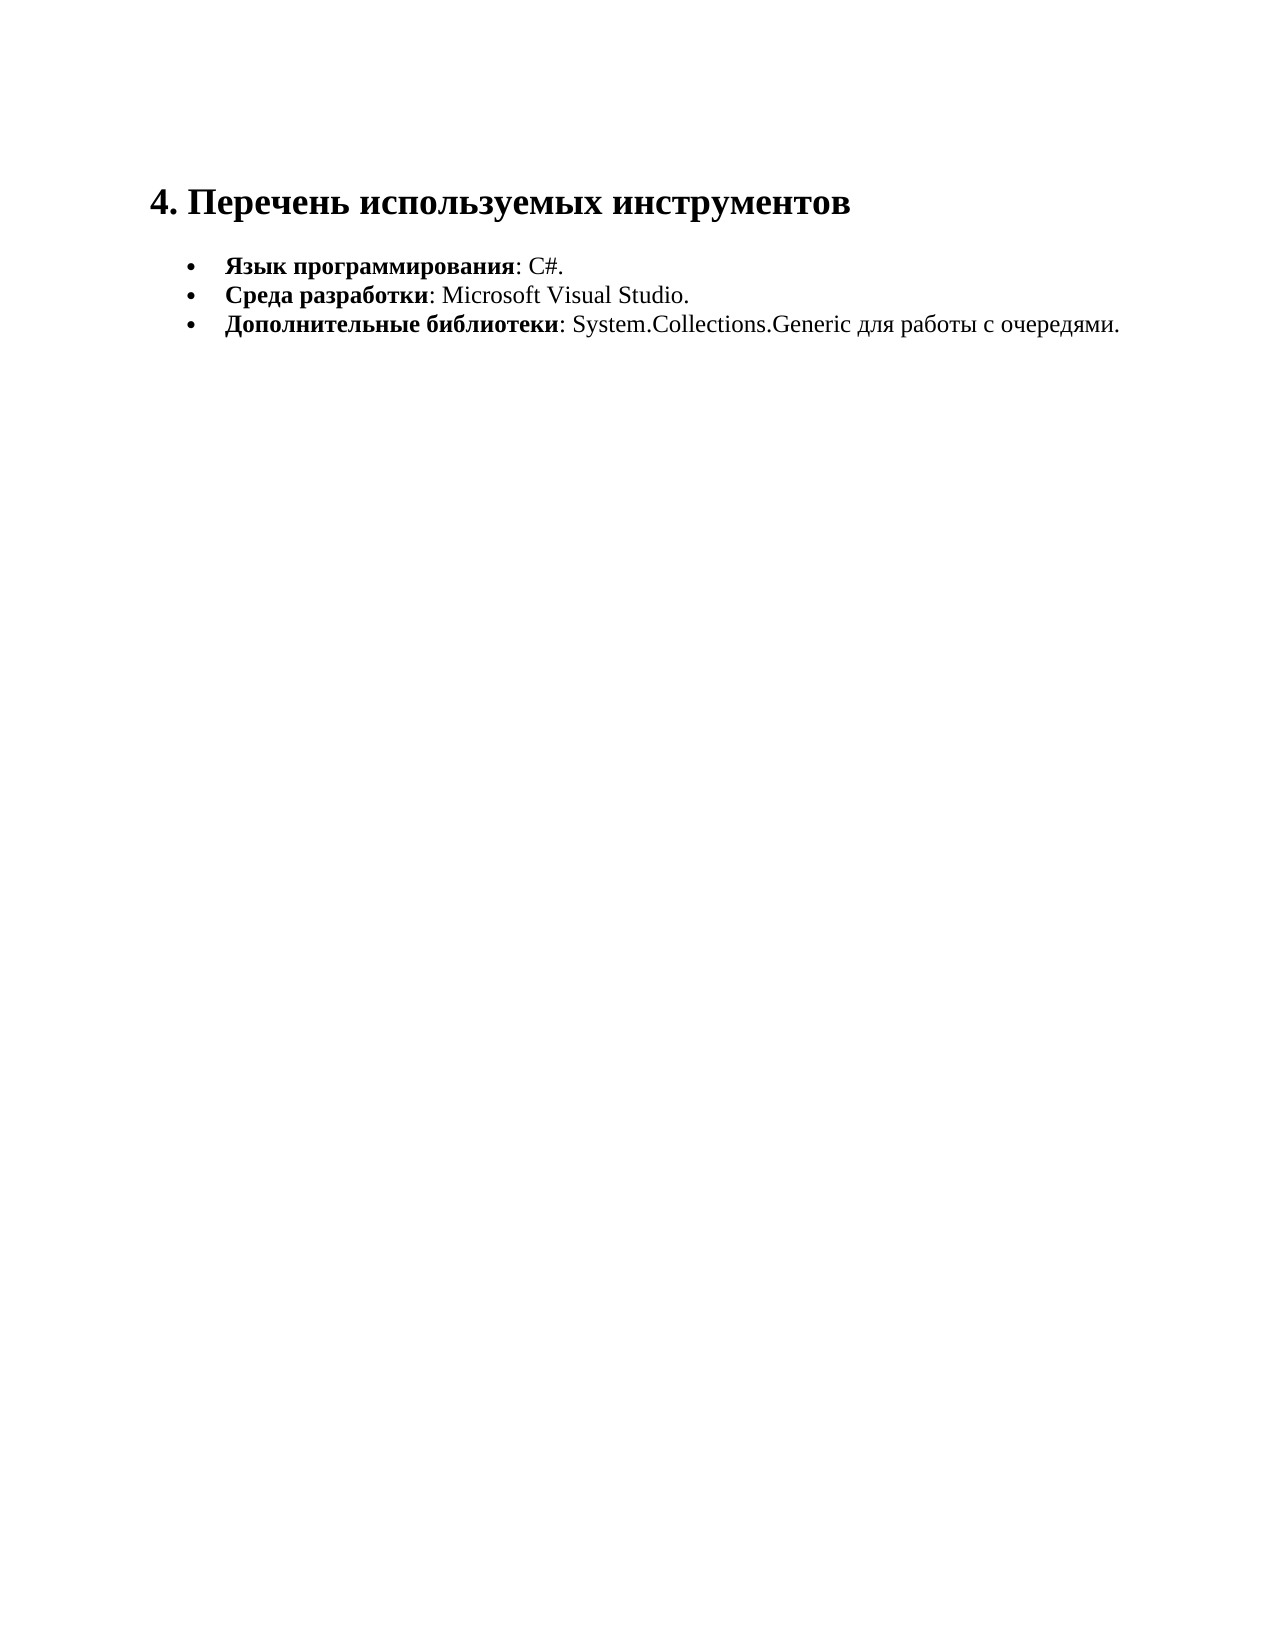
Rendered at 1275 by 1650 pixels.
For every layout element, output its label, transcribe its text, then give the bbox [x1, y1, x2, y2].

list Среда разработки: Microsoft Visual Studio. [187, 280, 1125, 309]
list Язык программирования: C#. [187, 251, 1125, 280]
text 4. Перечень используемых инструментов [150, 179, 1125, 222]
list Дополнительные библиотеки: System.Collections.Generic для работы с очередями. [187, 309, 1125, 338]
